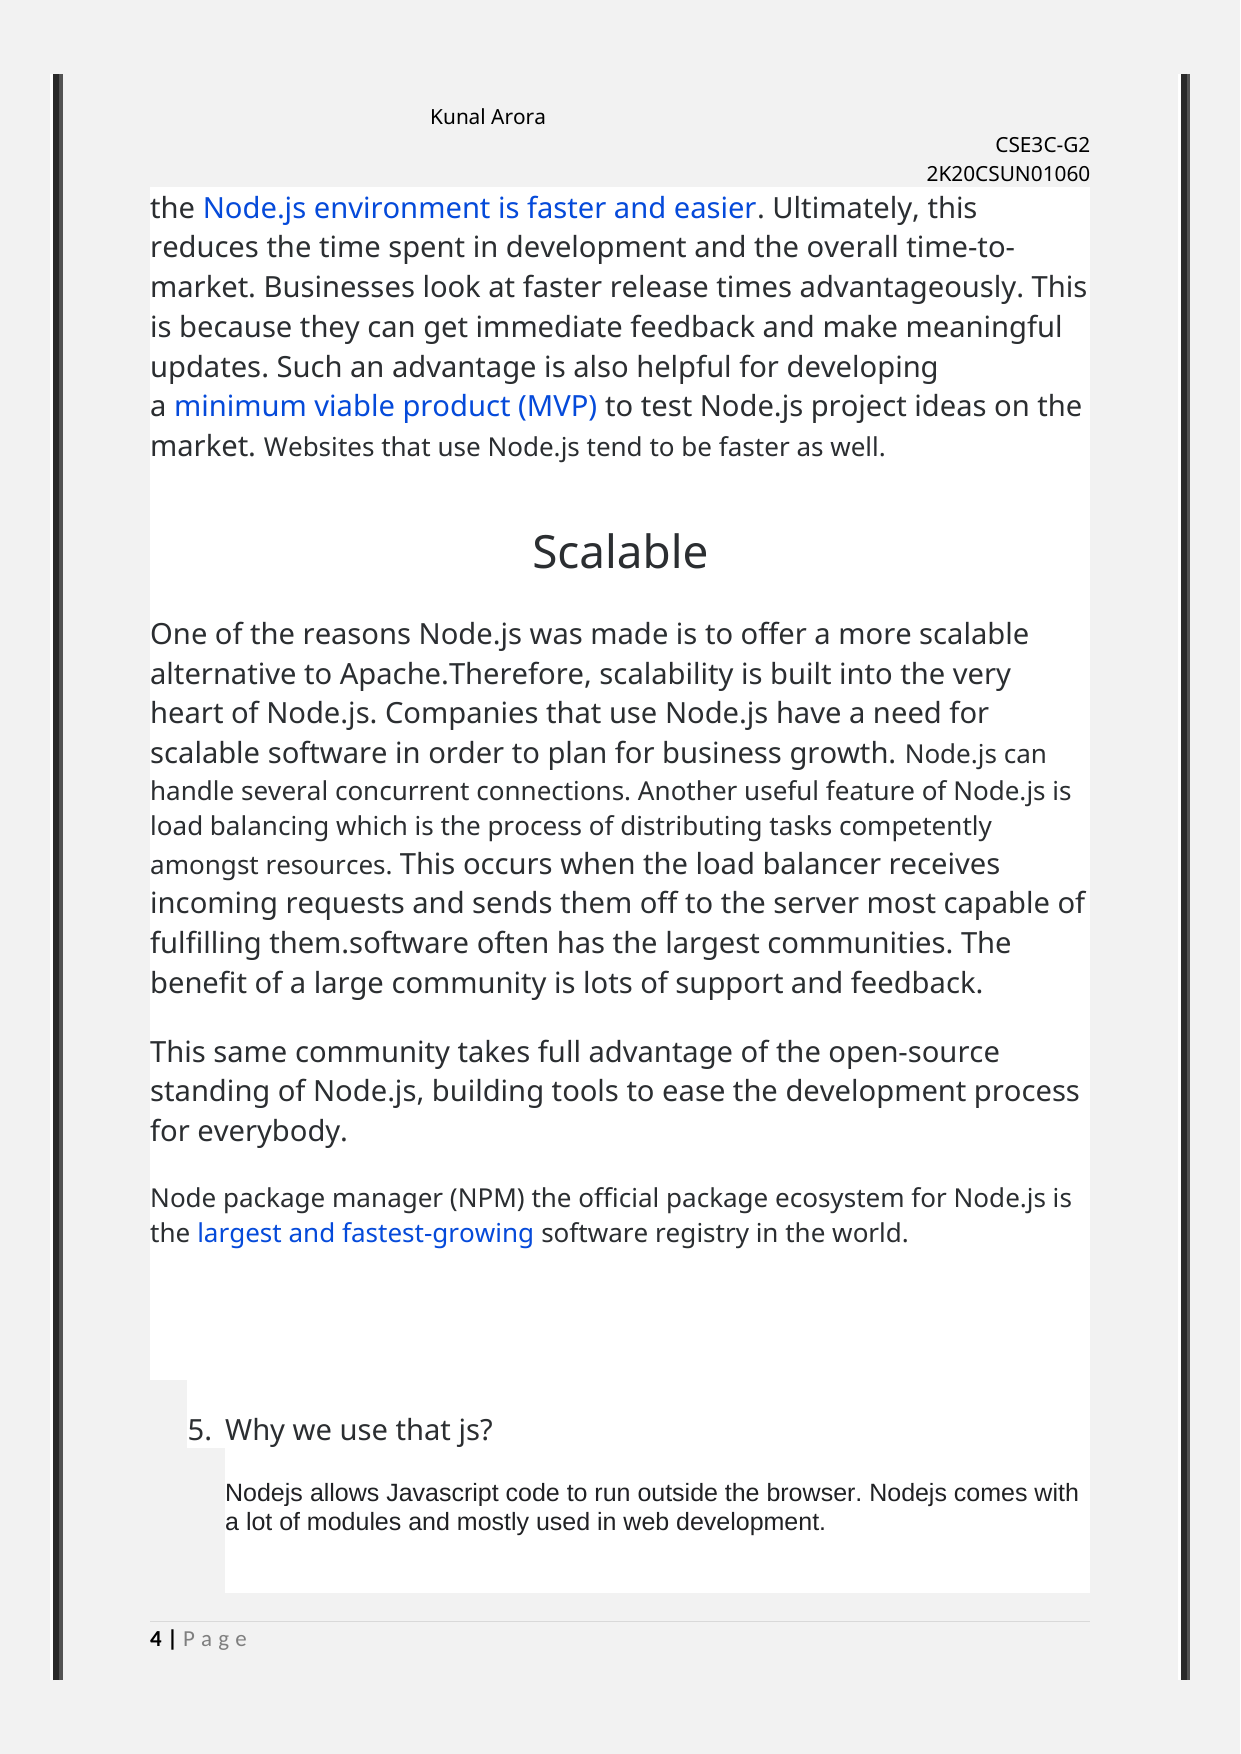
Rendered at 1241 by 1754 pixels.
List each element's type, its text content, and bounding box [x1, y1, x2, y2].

text This same community takes full advantage of the open-source standing of Node.js, building tools to ease the development process for everybody. [150, 1031, 1090, 1150]
text Nodejs allows Javascript code to run outside the browser. Nodejs comes with a lot of modules and mostly used in web development. [827, 1478, 1090, 1535]
list Why we use that js? [187, 1409, 1090, 1448]
text Node package manager (NPM) the official package ecosystem for Node.js is the largest and fastest-growing software registry in the world. [150, 1179, 1090, 1250]
subtitle Scalable [150, 519, 1090, 582]
text One of the reasons Node.js was made is to offer a more scalable alternative to Apache.Therefore, scalability is built into the very heart of Node.js. Companies that use Node.js have a need for scalable software in order to plan for business growth. Node.js can handle several concurrent connections. Another useful feature of Node.js is load balancing which is the process of distributing tasks competently amongst resources. This occurs when the load balancer receives incoming requests and sends them off to the server most capable of fulfilling them.software often has the largest communities. The benefit of a large community is lots of support and feedback. [150, 613, 1090, 1002]
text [150, 187, 1090, 465]
